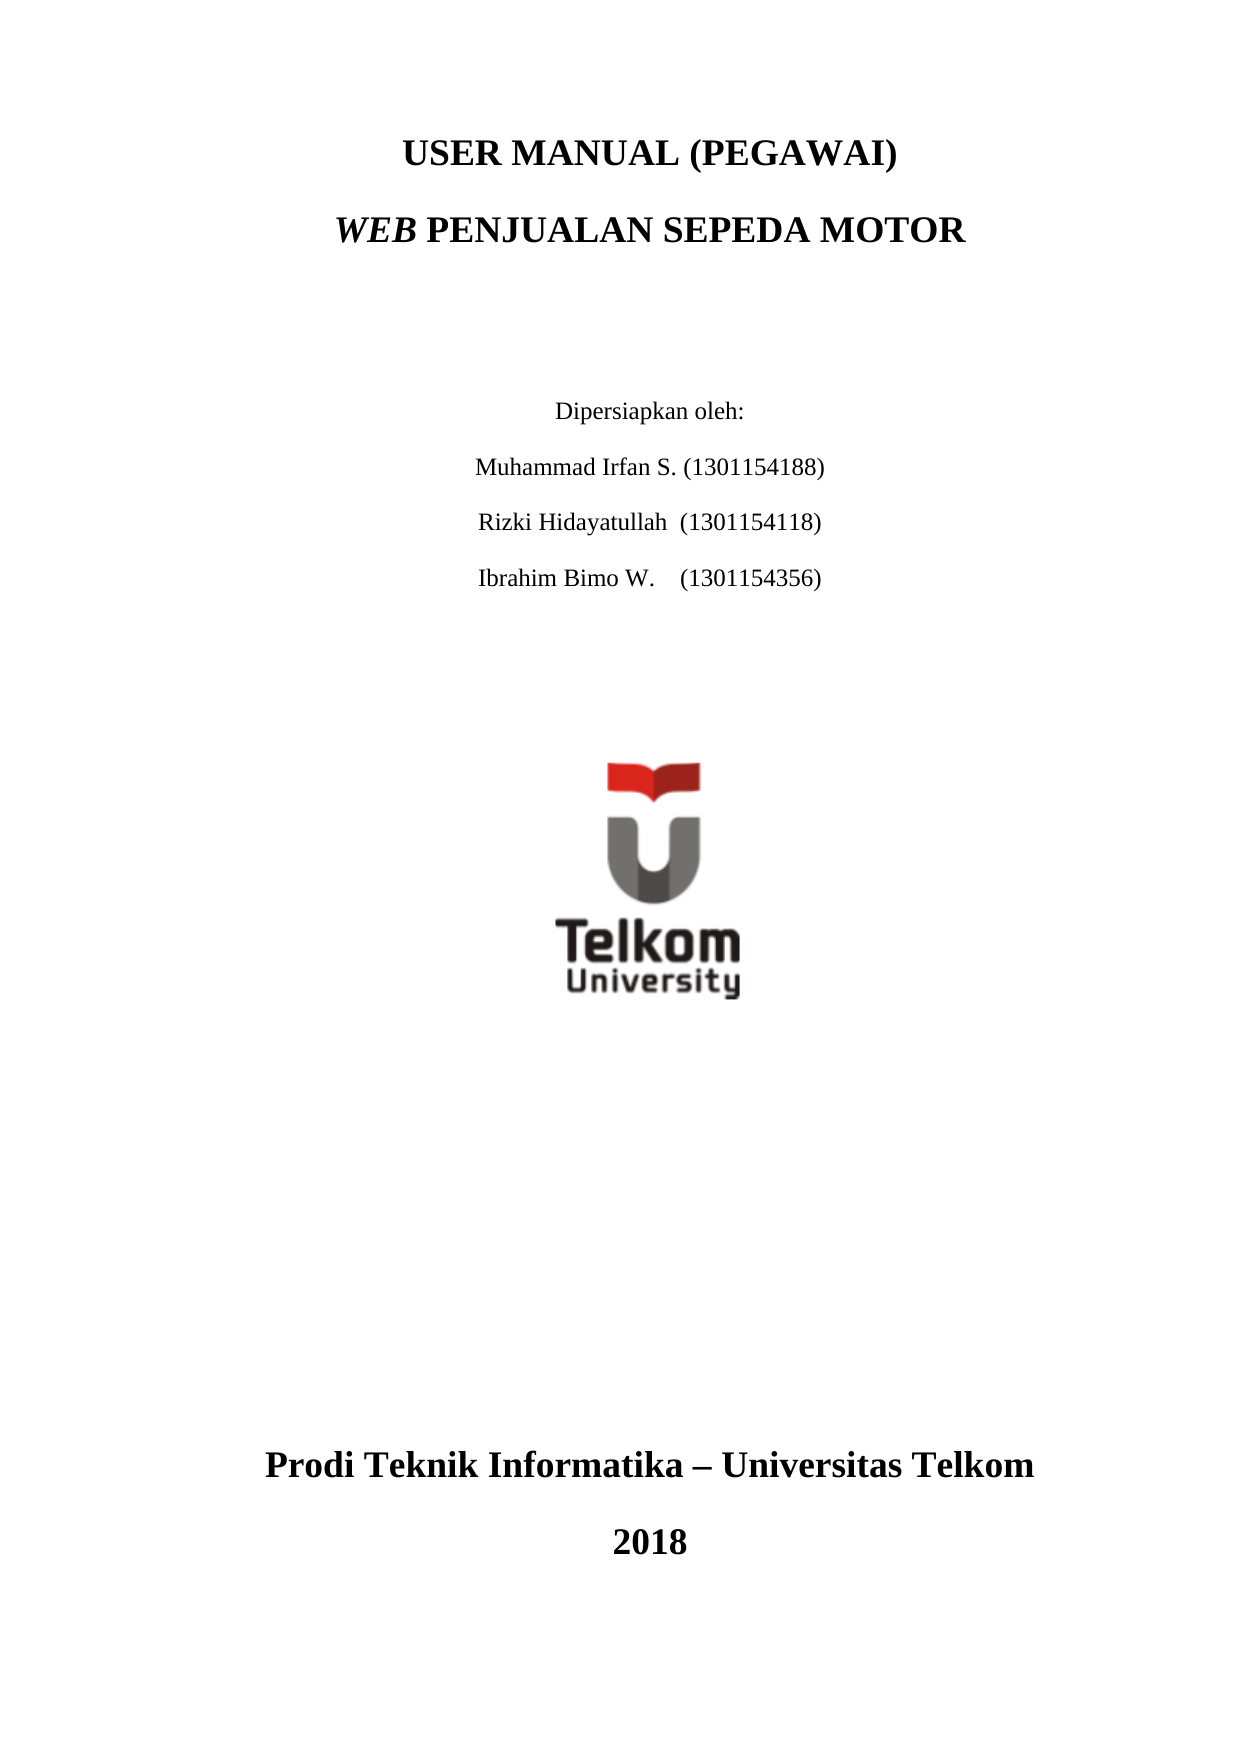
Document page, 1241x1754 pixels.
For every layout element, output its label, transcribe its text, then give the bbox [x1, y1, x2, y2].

text Ibrahim Bimo W. (1301154356) [177, 563, 1122, 592]
text Dipersiapkan oleh: [177, 396, 1122, 425]
text 2018 [177, 1520, 1122, 1563]
picture [526, 746, 773, 1020]
text WEB PENJUALAN SEPEDA MOTOR [177, 208, 1122, 251]
text Rizki Hidayatullah (1301154118) [177, 507, 1122, 536]
text Muhammad Irfan S. (1301154188) [177, 452, 1122, 481]
text Prodi Teknik Informatika – Universitas Telkom [177, 1443, 1122, 1486]
text USER MANUAL (PEGAWAI) [177, 131, 1122, 174]
